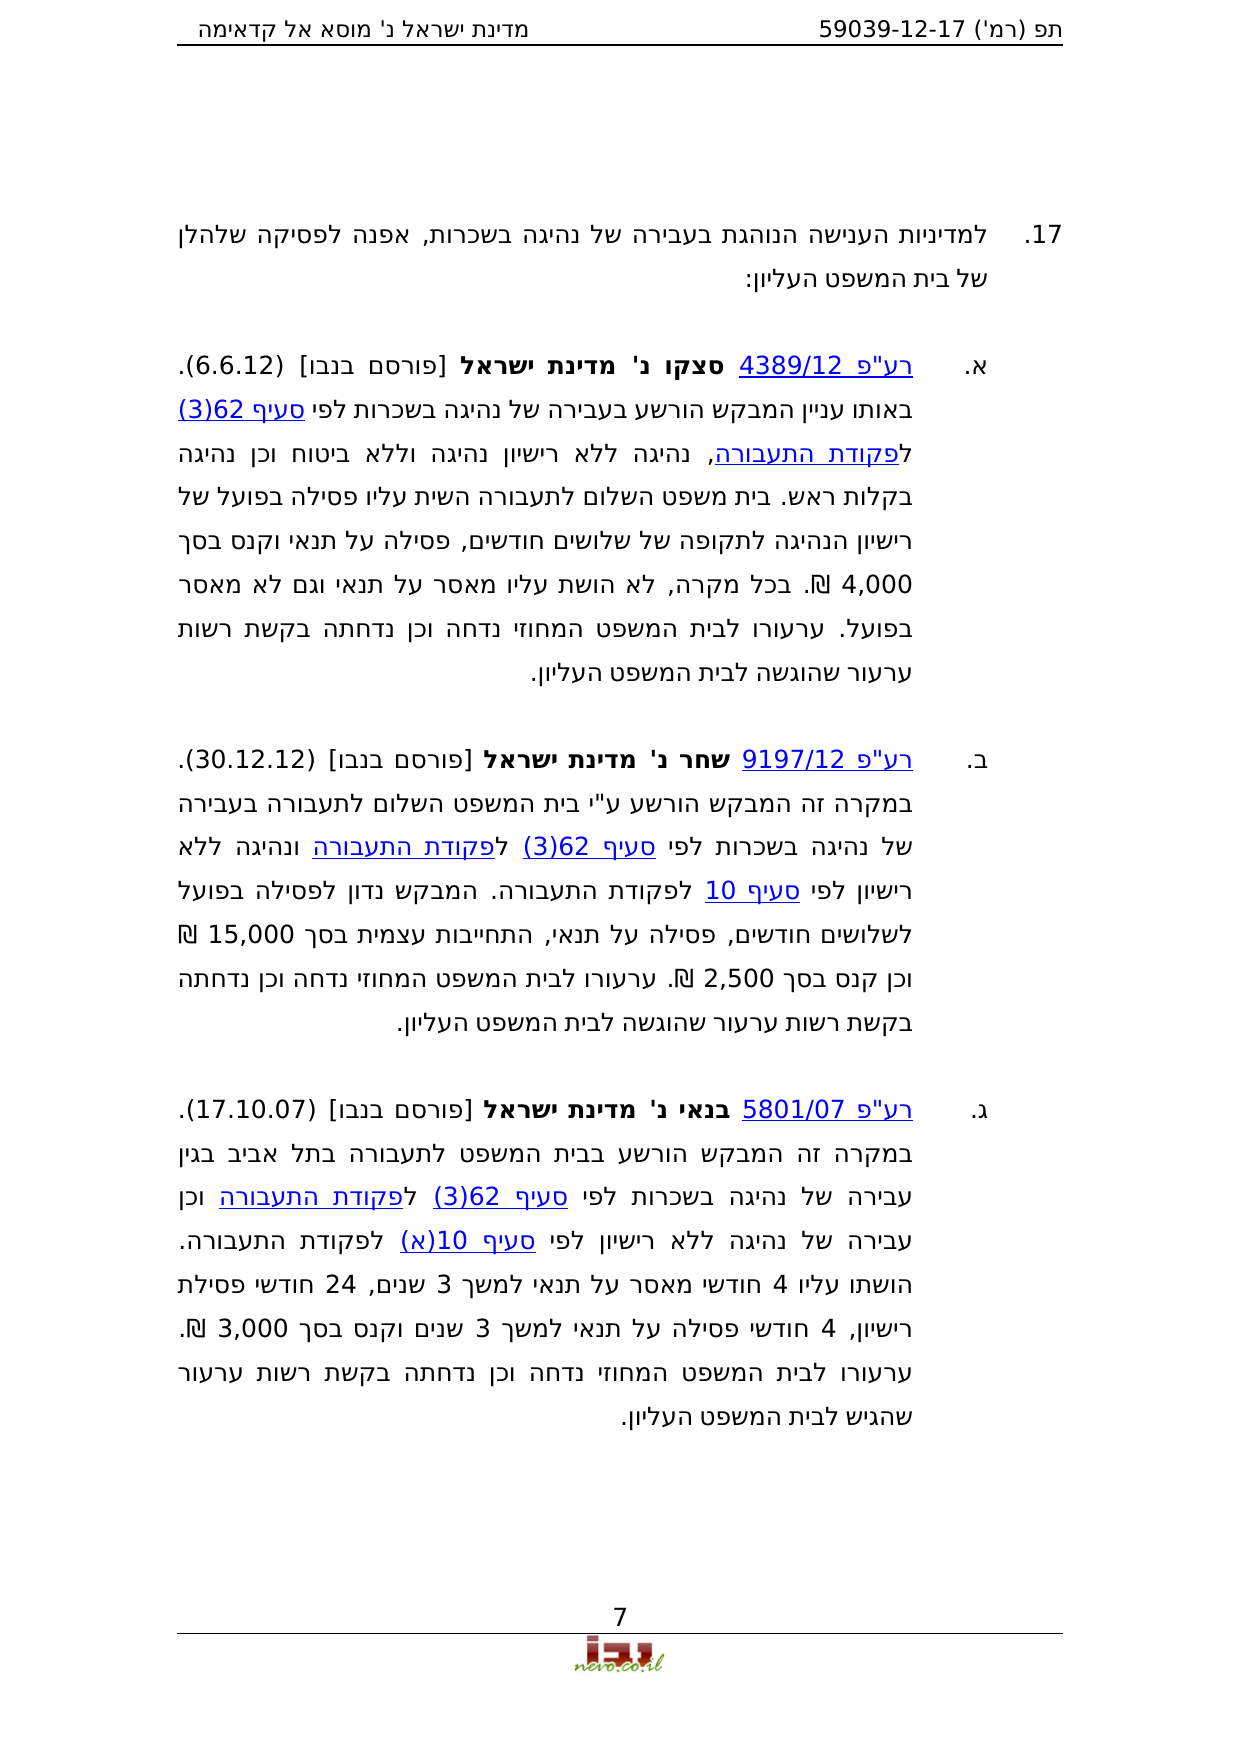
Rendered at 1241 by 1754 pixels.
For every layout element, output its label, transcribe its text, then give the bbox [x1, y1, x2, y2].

text 17. למדיניות הענישה הנוהגת בעבירה של נהיגה בשכרות, אפנה לפסיקה שלהלן של בית המשפט העליון: [177, 220, 1063, 293]
text ב. רע"פ 9197/12 שחר נ' מדינת ישראל [פורסם בנבו] (30.12.12). במקרה זה המבקש הורשע ע"י בית המשפט השלום לתעבורה בעבירה של נהיגה בשכרות לפי סעיף 62(3) לפקודת התעבורה ונהיגה ללא רישיון לפי סעיף 10 לפקודת התעבורה. המבקש נדון לפסילה בפועל לשלושים חודשים, פסילה על תנאי, התחייבות עצמית בסך 15,000 ₪ וכן קנס בסך 2,500 ₪. ערעורו לבית המשפט המחוזי נדחה וכן נדחתה בקשת רשות ערעור שהוגשה לבית המשפט העליון. [177, 745, 988, 1037]
text א. רע"פ 4389/12 סצקו נ' מדינת ישראל [פורסם בנבו] (6.6.12). באותו עניין המבקש הורשע בעבירה של נהיגה בשכרות לפי סעיף 62(3) לפקודת התעבורה, נהיגה ללא רישיון נהיגה וללא ביטוח וכן נהיגה בקלות ראש. בית משפט השלום לתעבורה השית עליו פסילה בפועל של רישיון הנהיגה לתקופה של שלושים חודשים, פסילה על תנאי וקנס בסך 4,000 ₪. בכל מקרה, לא הושת עליו מאסר על תנאי וגם לא מאסר בפועל. ערעורו לבית המשפט המחוזי נדחה וכן נדחתה בקשת רשות ערעור שהוגשה לבית המשפט העליון. [177, 351, 988, 687]
picture [574, 1635, 666, 1673]
text ג. רע"פ 5801/07 בנאי נ' מדינת ישראל [פורסם בנבו] (17.10.07). במקרה זה המבקש הורשע בבית המשפט לתעבורה בתל אביב בגין עבירה של נהיגה בשכרות לפי סעיף 62(3) לפקודת התעבורה וכן עבירה של נהיגה ללא רישיון לפי סעיף 10(א) לפקודת התעבורה. הושתו עליו 4 חודשי מאסר על תנאי למשך 3 שנים, 24 חודשי פסילת רישיון, 4 חודשי פסילה על תנאי למשך 3 שנים וקנס בסך 3,000 ₪. ערעורו לבית המשפט המחוזי נדחה וכן נדחתה בקשת רשות ערעור שהגיש לבית המשפט העליון. [177, 1095, 988, 1431]
